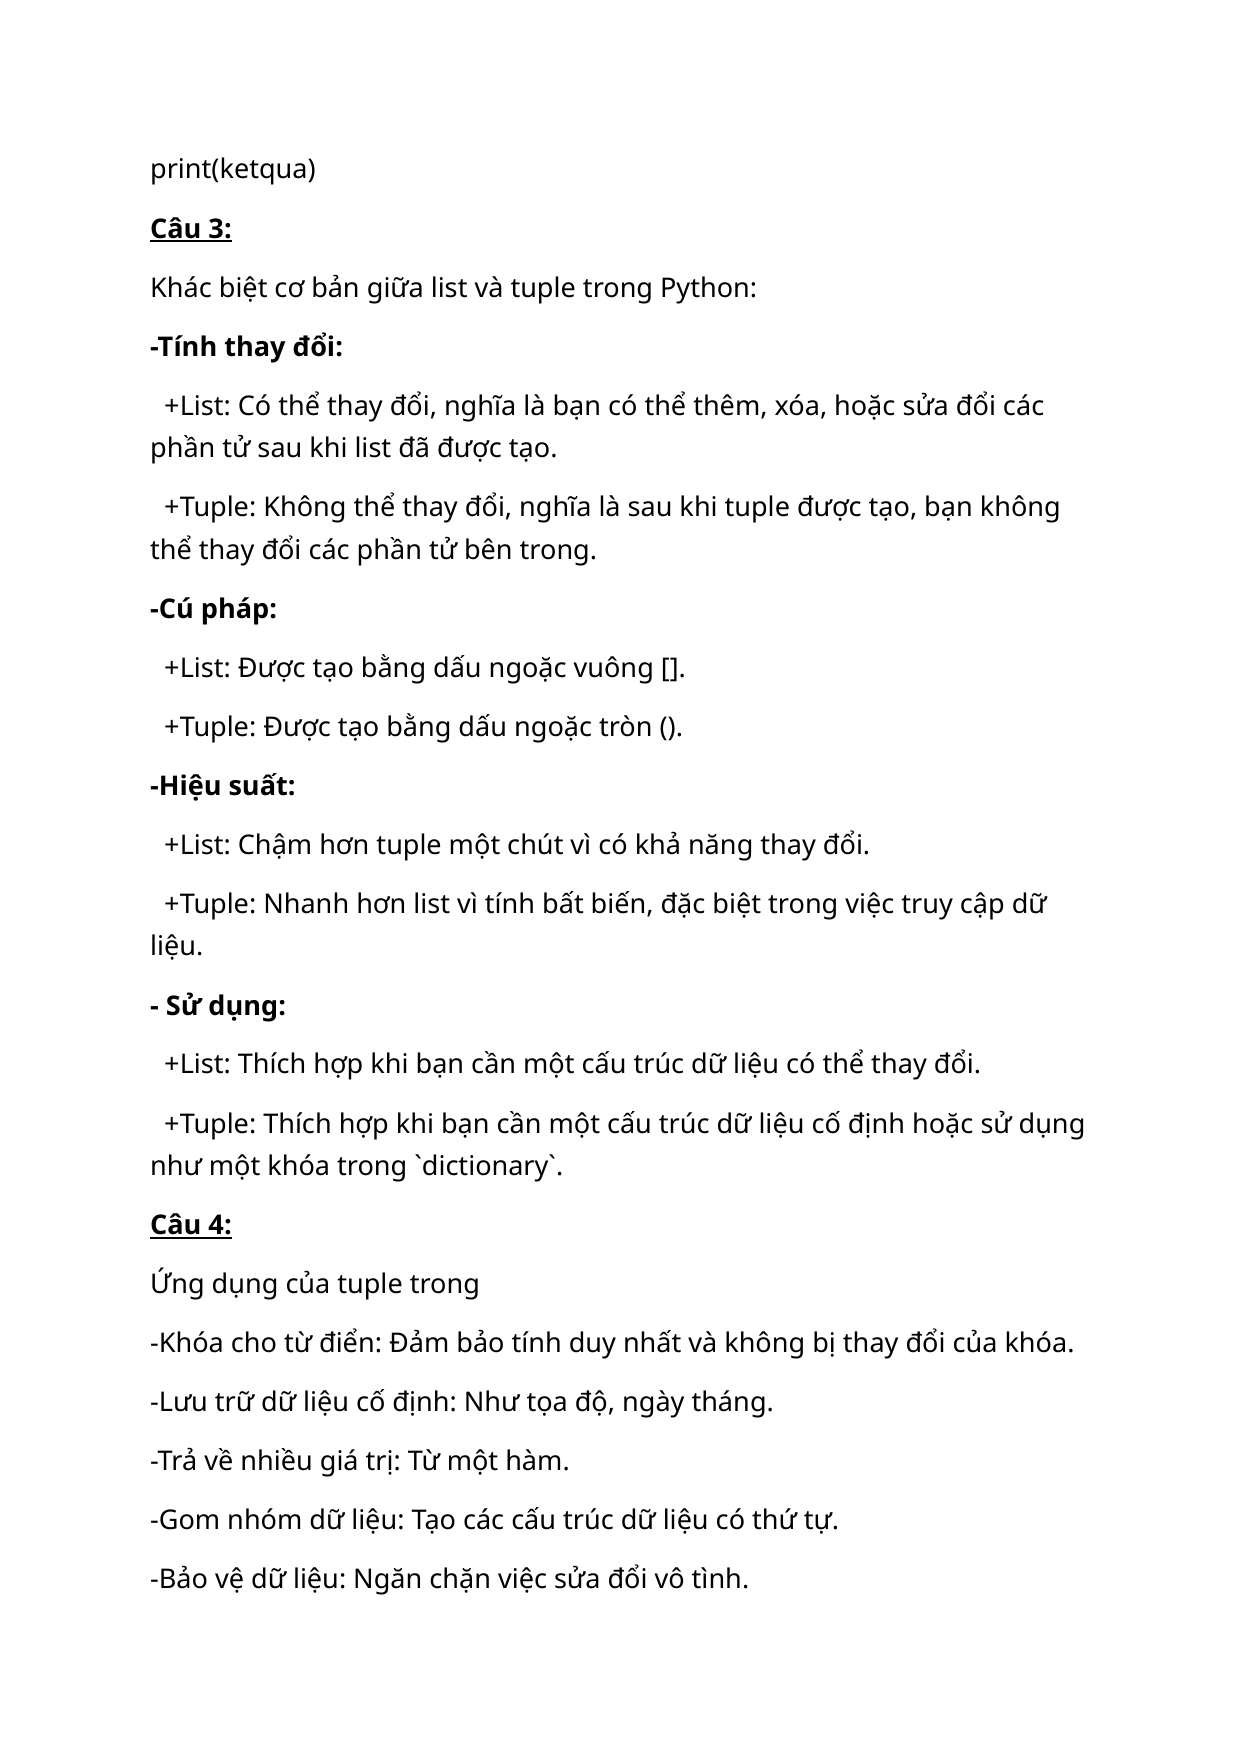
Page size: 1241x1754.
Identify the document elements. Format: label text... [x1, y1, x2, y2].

text -Hiệu suất: [150, 766, 1090, 803]
text +List: Được tạo bằng dấu ngoặc vuông []. [150, 648, 1090, 685]
text Câu 4: [150, 1206, 1090, 1242]
text -Trả về nhiều giá trị: Từ một hàm. [150, 1442, 1090, 1479]
text -Gom nhóm dữ liệu: Tạo các cấu trúc dữ liệu có thứ tự. [150, 1501, 1090, 1538]
text +Tuple: Nhanh hơn list vì tính bất biến, đặc biệt trong việc truy cập dữ liệu. [150, 884, 1090, 964]
text Câu 3: [150, 209, 1090, 246]
text Khác biệt cơ bản giữa list và tuple trong Python: [150, 268, 1090, 305]
text +List: Có thể thay đổi, nghĩa là bạn có thể thêm, xóa, hoặc sửa đổi các phần tử sau khi list đã được tạo. [150, 386, 1090, 466]
text +List: Chậm hơn tuple một chút vì có khả năng thay đổi. [150, 825, 1090, 862]
text -Tính thay đổi: [150, 327, 1090, 364]
text -Khóa cho từ điển: Đảm bảo tính duy nhất và không bị thay đổi của khóa. [150, 1324, 1090, 1361]
text Ứng dụng của tuple trong [150, 1264, 1090, 1301]
text +Tuple: Được tạo bằng dấu ngoặc tròn (). [150, 707, 1090, 744]
text +List: Thích hợp khi bạn cần một cấu trúc dữ liệu có thể thay đổi. [150, 1045, 1090, 1082]
text +Tuple: Thích hợp khi bạn cần một cấu trúc dữ liệu cố định hoặc sử dụng như một khóa trong `dictionary`. [150, 1104, 1090, 1183]
text print(ketqua) [150, 150, 1090, 187]
text -Lưu trữ dữ liệu cố định: Như tọa độ, ngày tháng. [150, 1383, 1090, 1419]
text +Tuple: Không thể thay đổi, nghĩa là sau khi tuple được tạo, bạn không thể thay đổi các phần tử bên trong. [150, 488, 1090, 567]
text -Cú pháp: [150, 589, 1090, 626]
text - Sử dụng: [150, 986, 1090, 1023]
text -Bảo vệ dữ liệu: Ngăn chặn việc sửa đổi vô tình. [150, 1560, 1090, 1597]
